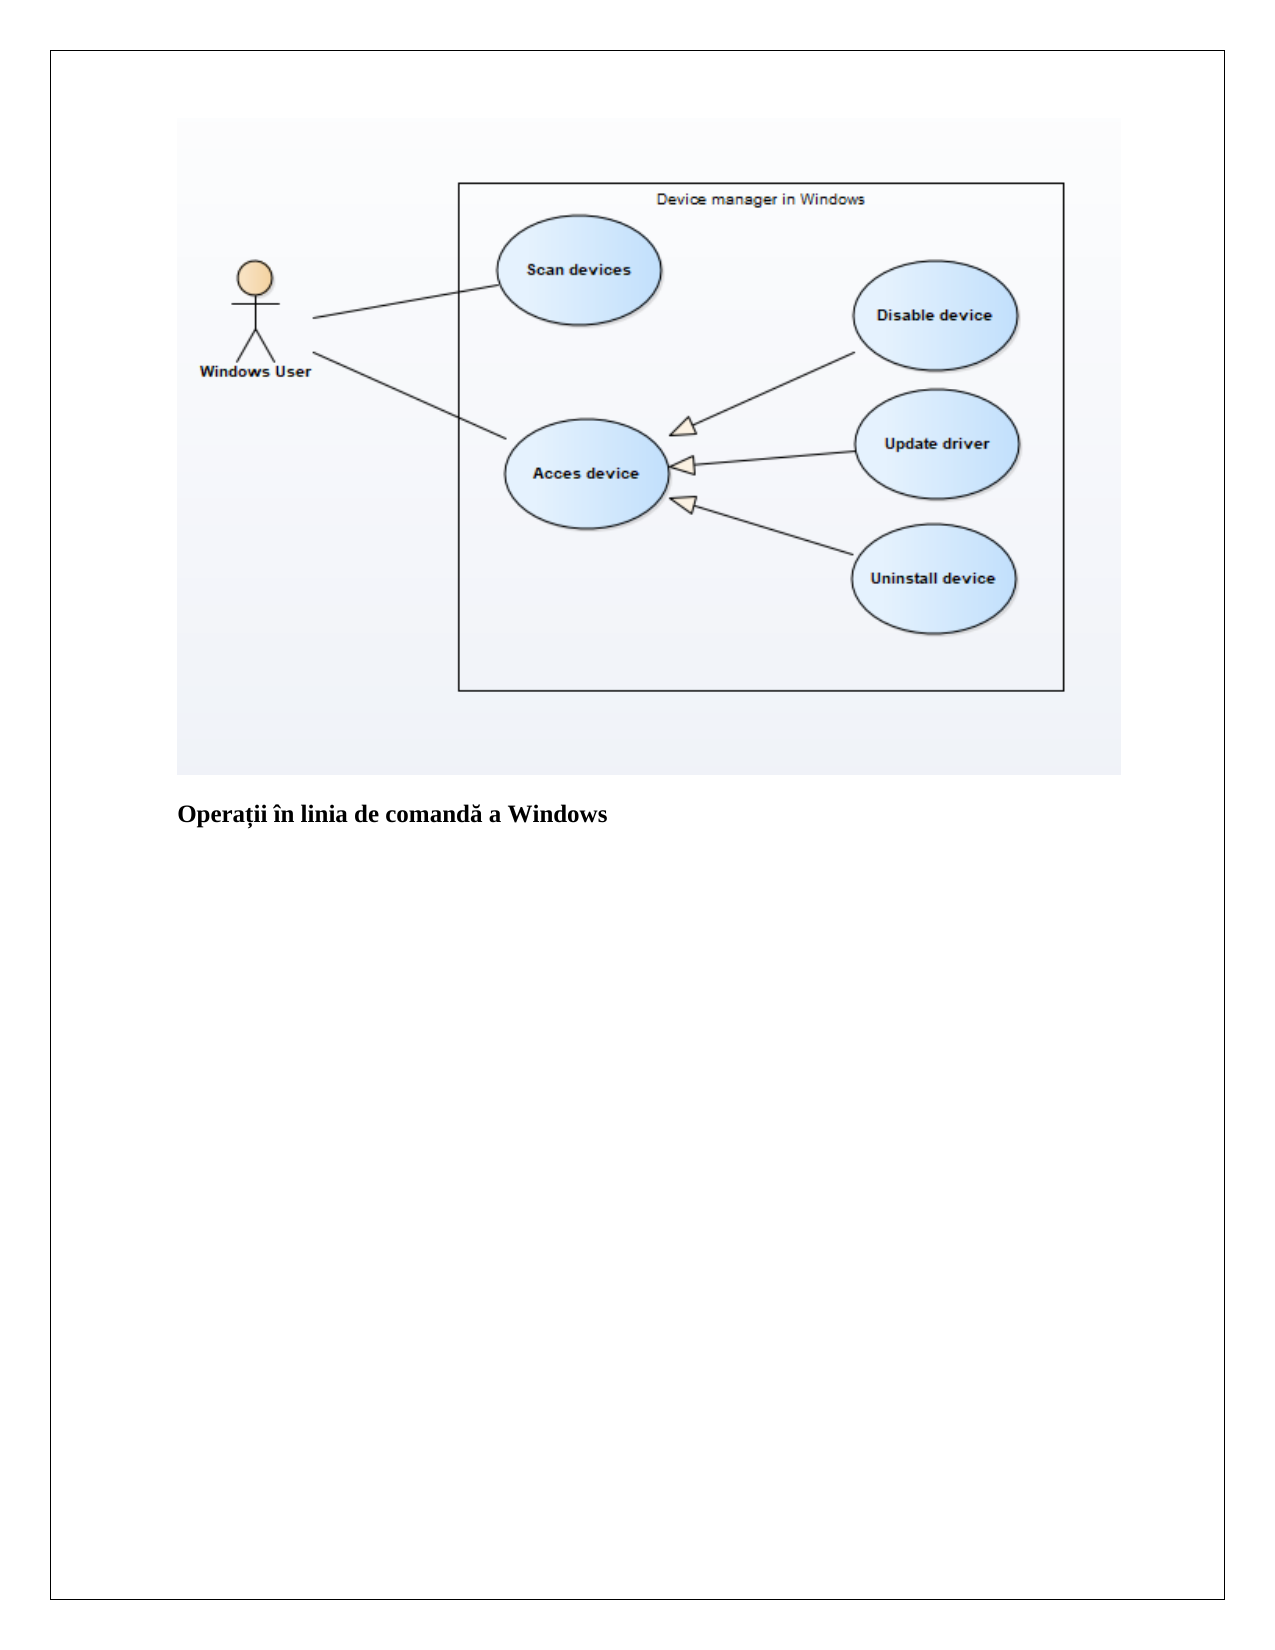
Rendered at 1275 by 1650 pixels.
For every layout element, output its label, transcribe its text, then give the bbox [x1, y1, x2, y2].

picture [177, 118, 1121, 775]
text Operații în linia de comandă a Windows [177, 799, 1187, 828]
